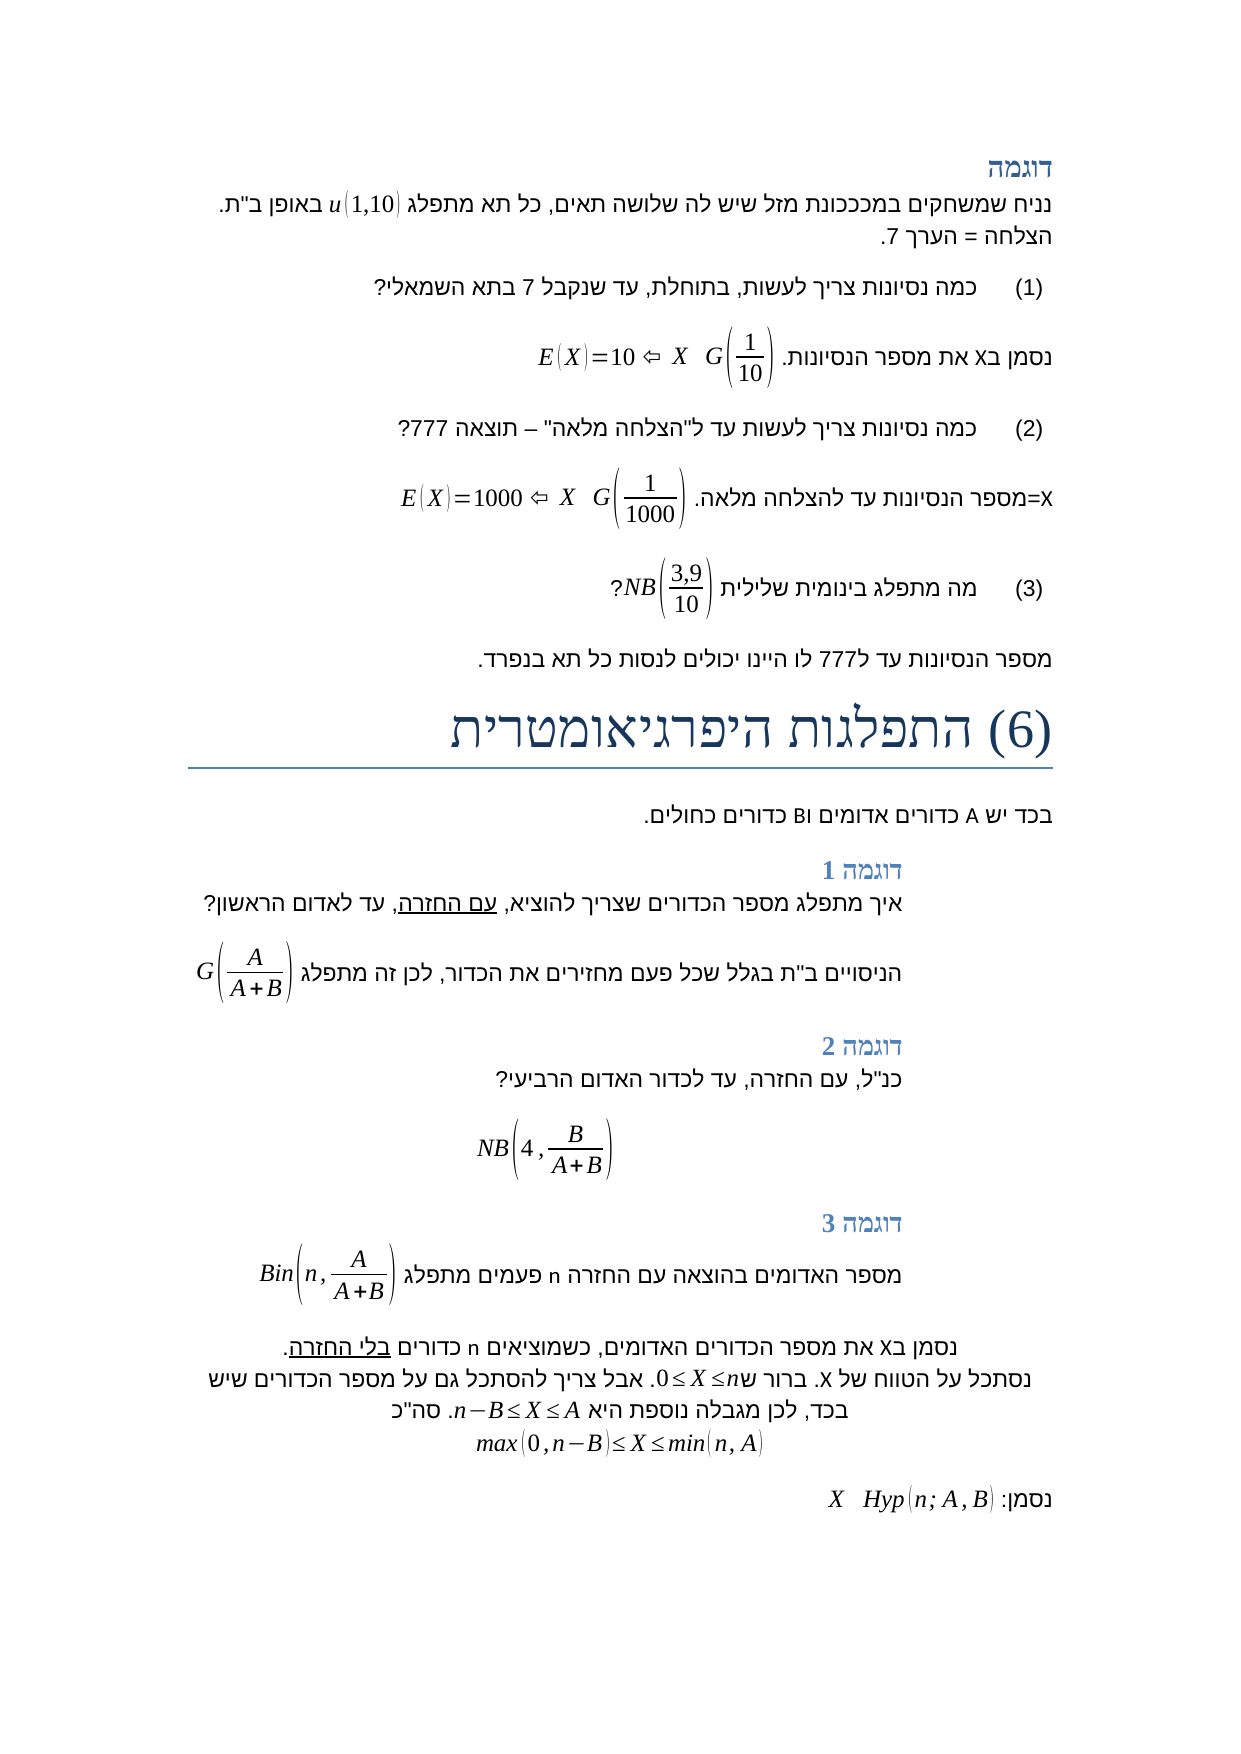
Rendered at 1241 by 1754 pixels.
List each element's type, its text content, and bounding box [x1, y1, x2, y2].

text מספר האדומים בהוצאה עם החזרה n פעמים מתפלג [187, 1243, 903, 1308]
text נסמן בX את מספר הכדורים האדומים, כשמוציאים n כדורים בלי החזרה. נסתכל על הטווח של X. ברור ש. אבל צריך להסתכל גם על מספר הכדורים שיש בכד, לכן מגבלה נוספת היא . סה"כ [187, 1333, 1053, 1459]
text מספר הנסיונות עד ל777 לו היינו יכולים לנסות כל תא בנפרד. [187, 646, 1053, 672]
text הניסויים ב"ת בגלל שכל פעם מחזירים את הכדור, לכן זה מתפלג [187, 941, 903, 1006]
text X=מספר הנסיונות עד להצלחה מלאה. [187, 466, 1053, 531]
text איך מתפלג מספר הכדורים שצריך להוציא, עם החזרה, עד לאדום הראשון? [187, 889, 903, 916]
text נניח שמשחקים במכככונת מזל שיש לה שלושה תאים, כל תא מתפלג באופן ב"ת. הצלחה = הערך 7. [187, 188, 1053, 249]
text בכד יש A כדורים אדומים וB כדורים כחולים. [187, 801, 1053, 829]
subtitle דוגמה 2 [187, 1030, 903, 1061]
text נסמן: [187, 1484, 1053, 1514]
text כנ"ל, עם החזרה, עד לכדור האדום הרביעי? [187, 1066, 903, 1092]
list מה מתפלג בינומית שלילית ? [187, 556, 1015, 621]
subtitle דוגמה 3 [187, 1207, 903, 1238]
subtitle דוגמה [187, 150, 1053, 183]
subtitle דוגמה 1 [187, 854, 903, 885]
list כמה נסיונות צריך לעשות עד ל"הצלחה מלאה" – תוצאה 777? [187, 415, 1015, 441]
list כמה נסיונות צריך לעשות, בתוחלת, עד שנקבל 7 בתא השמאלי? [187, 274, 1015, 300]
text נסמן בX את מספר הנסיונות. [187, 325, 1053, 390]
title (6) התפלגות היפרגיאומטרית [187, 697, 1053, 769]
